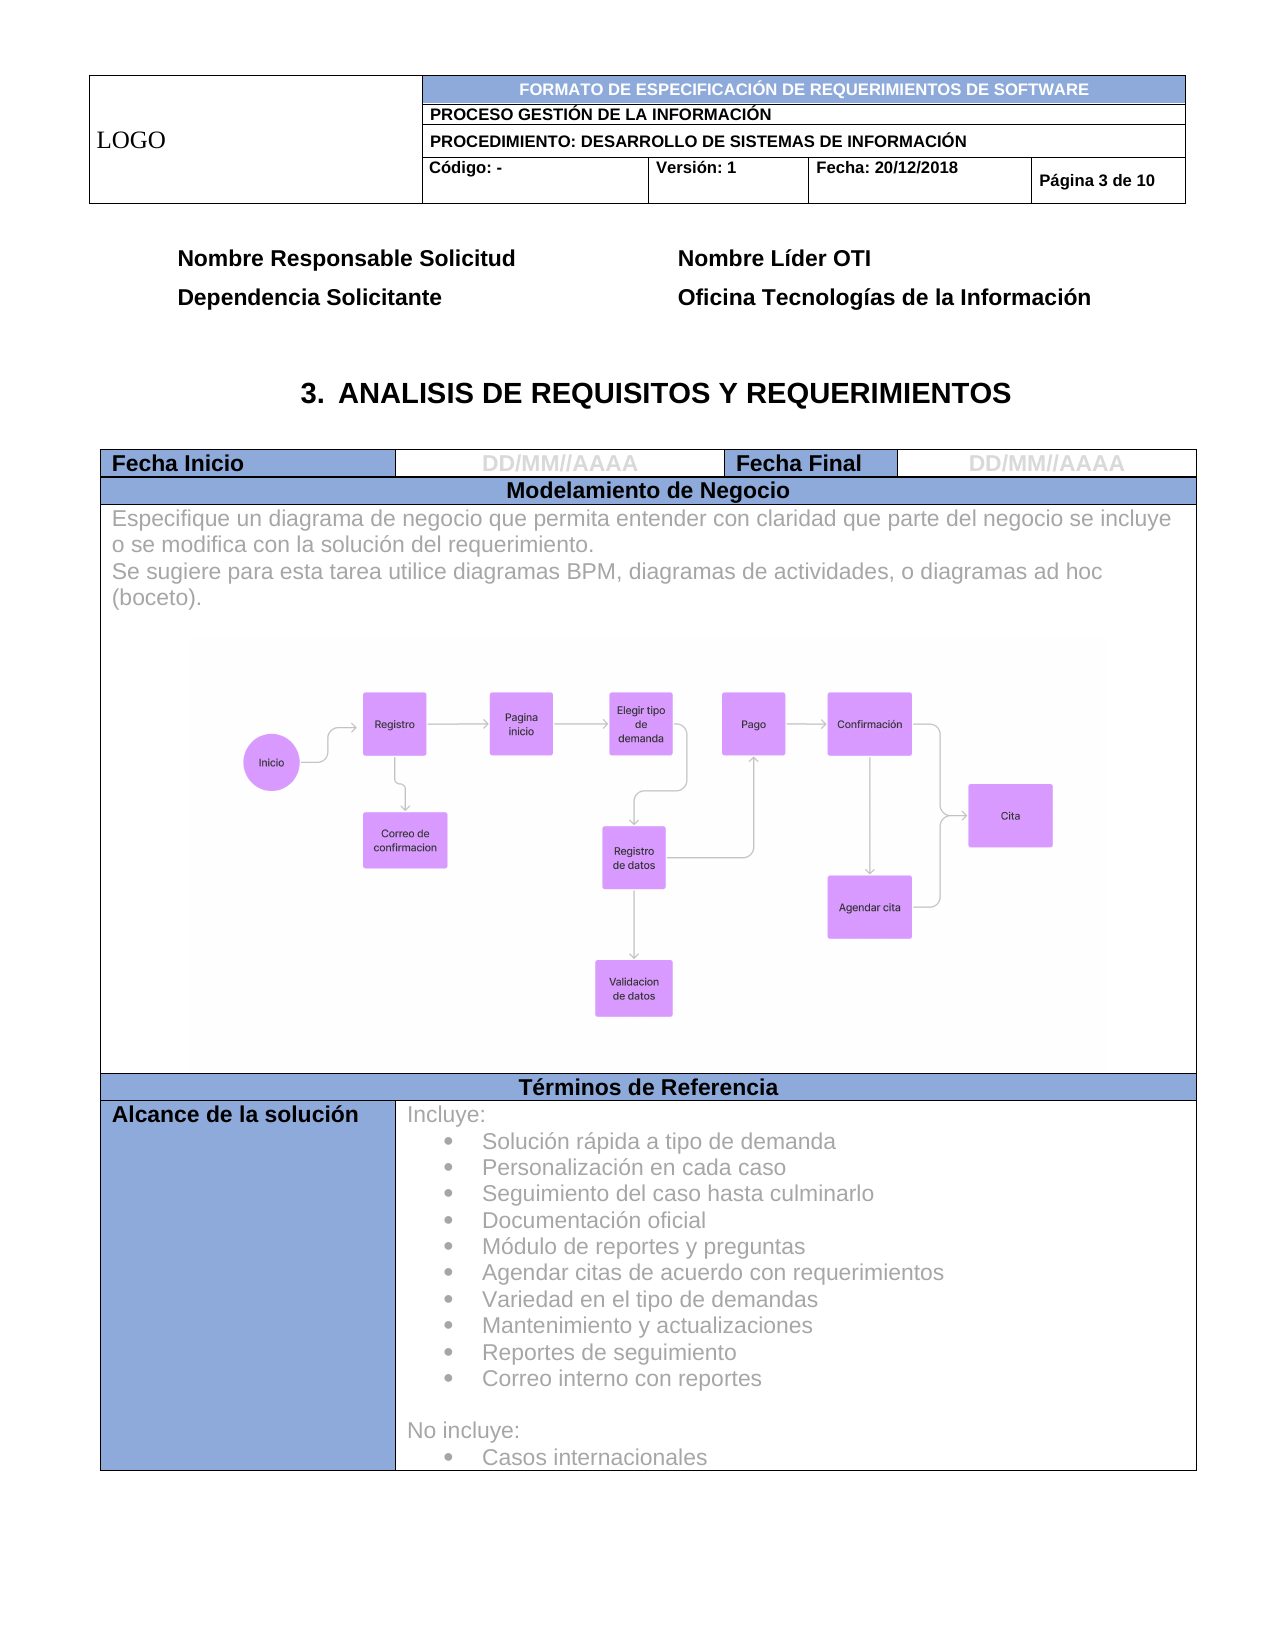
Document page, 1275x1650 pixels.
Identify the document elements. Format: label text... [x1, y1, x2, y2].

table_header DD/MM//AAAA [898, 450, 1196, 476]
text Nombre Responsable Solicitud Nombre Líder OTI [177, 245, 1098, 271]
table_cell Especifique un diagrama de negocio que permita entender con claridad que parte del negocio se incluye o se modifica con la solución del requerimiento. Se sugiere para esta tarea utilice diagramas BPM, diagramas de actividades, o diagramas ad hoc (boceto). [101, 505, 1196, 1073]
subtitle ANALISIS DE REQUISITOS Y REQUERIMIENTOS [215, 376, 1098, 409]
table_header Fecha Final [725, 450, 897, 476]
text Dependencia Solicitante Oficina Tecnologías de la Información [177, 284, 1098, 311]
table_cell Términos de Referencia [101, 1074, 1196, 1100]
table_header Fecha Inicio [101, 450, 395, 476]
picture [187, 636, 1109, 1073]
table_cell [101, 1101, 395, 1470]
table_cell Modelamiento de Negocio [101, 478, 1196, 504]
table_header DD/MM//AAAA [396, 450, 724, 476]
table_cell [396, 1101, 1196, 1470]
